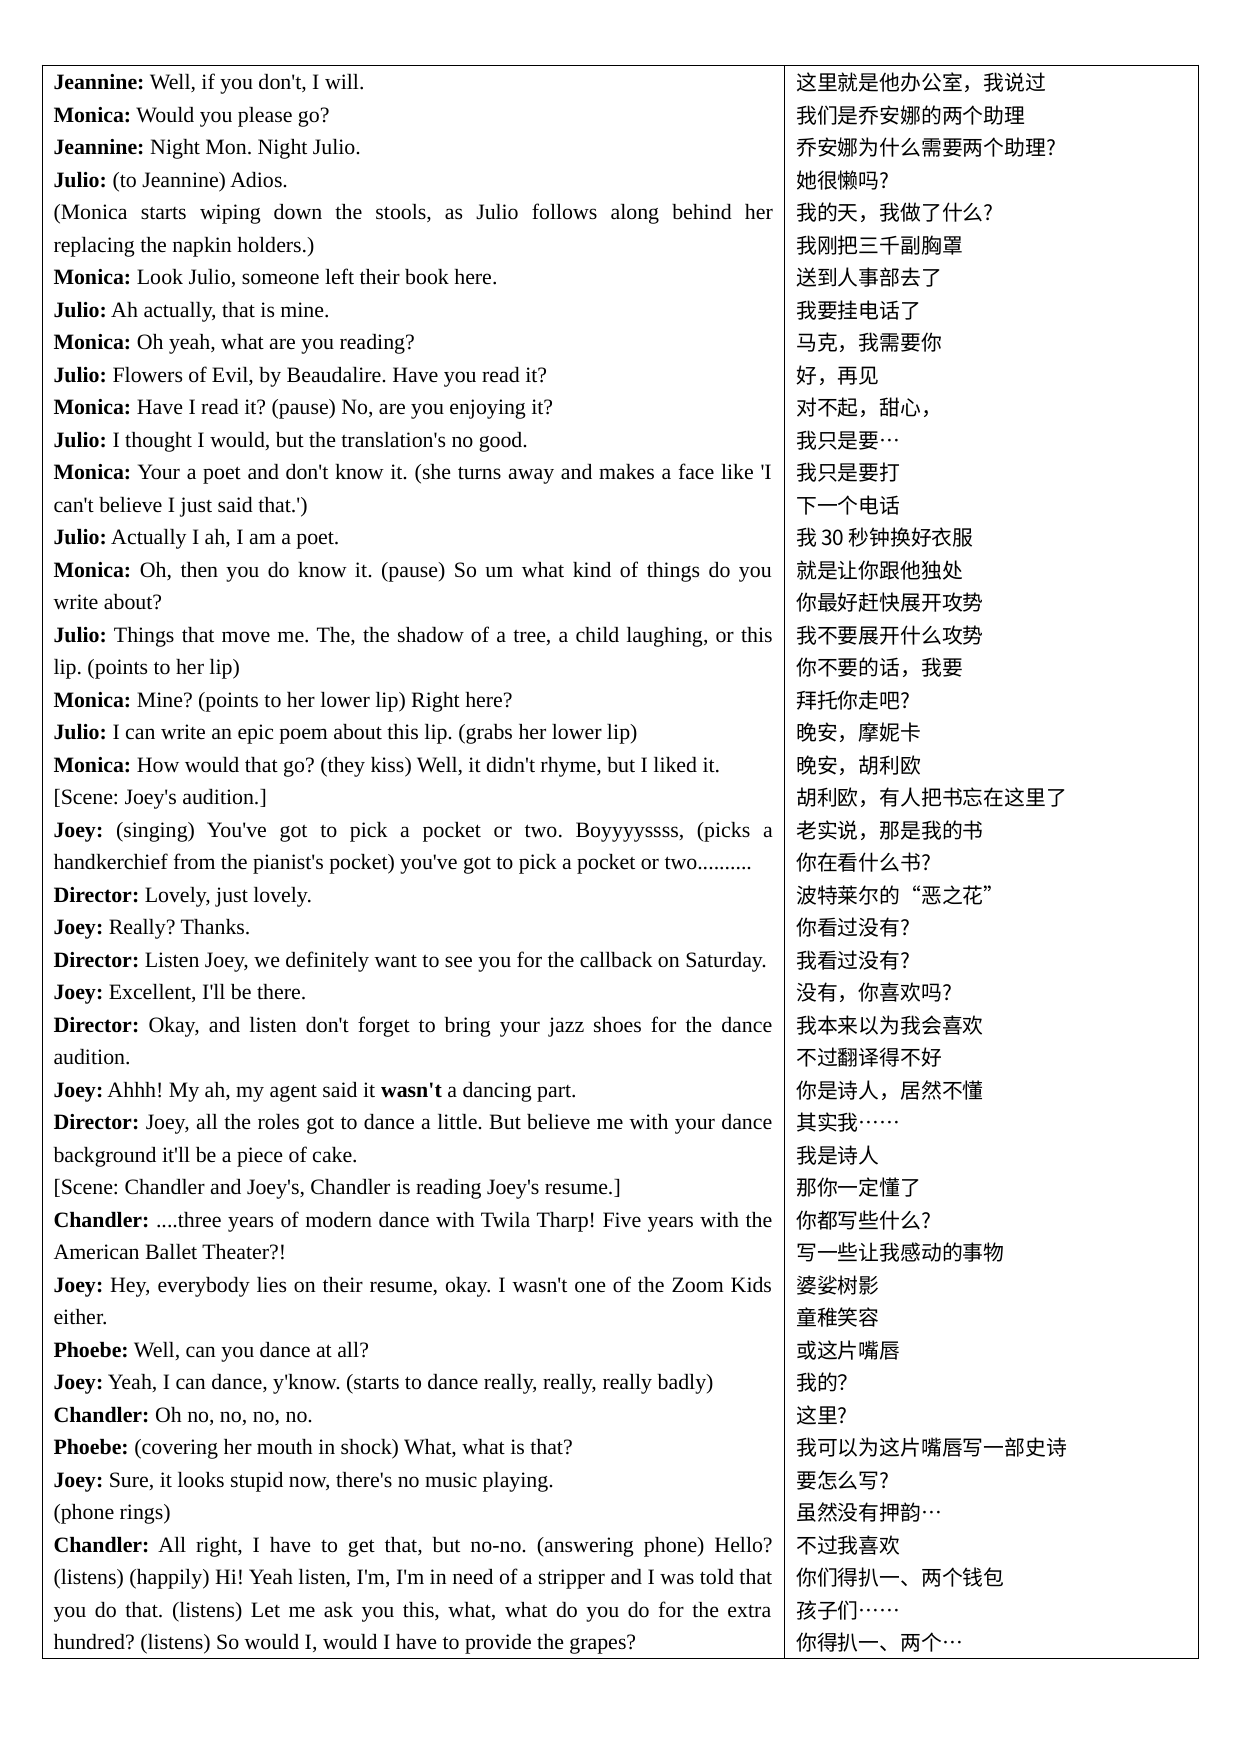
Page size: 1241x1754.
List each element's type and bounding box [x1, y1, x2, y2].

table_header [785, 66, 1198, 1658]
table_header [43, 66, 784, 1658]
